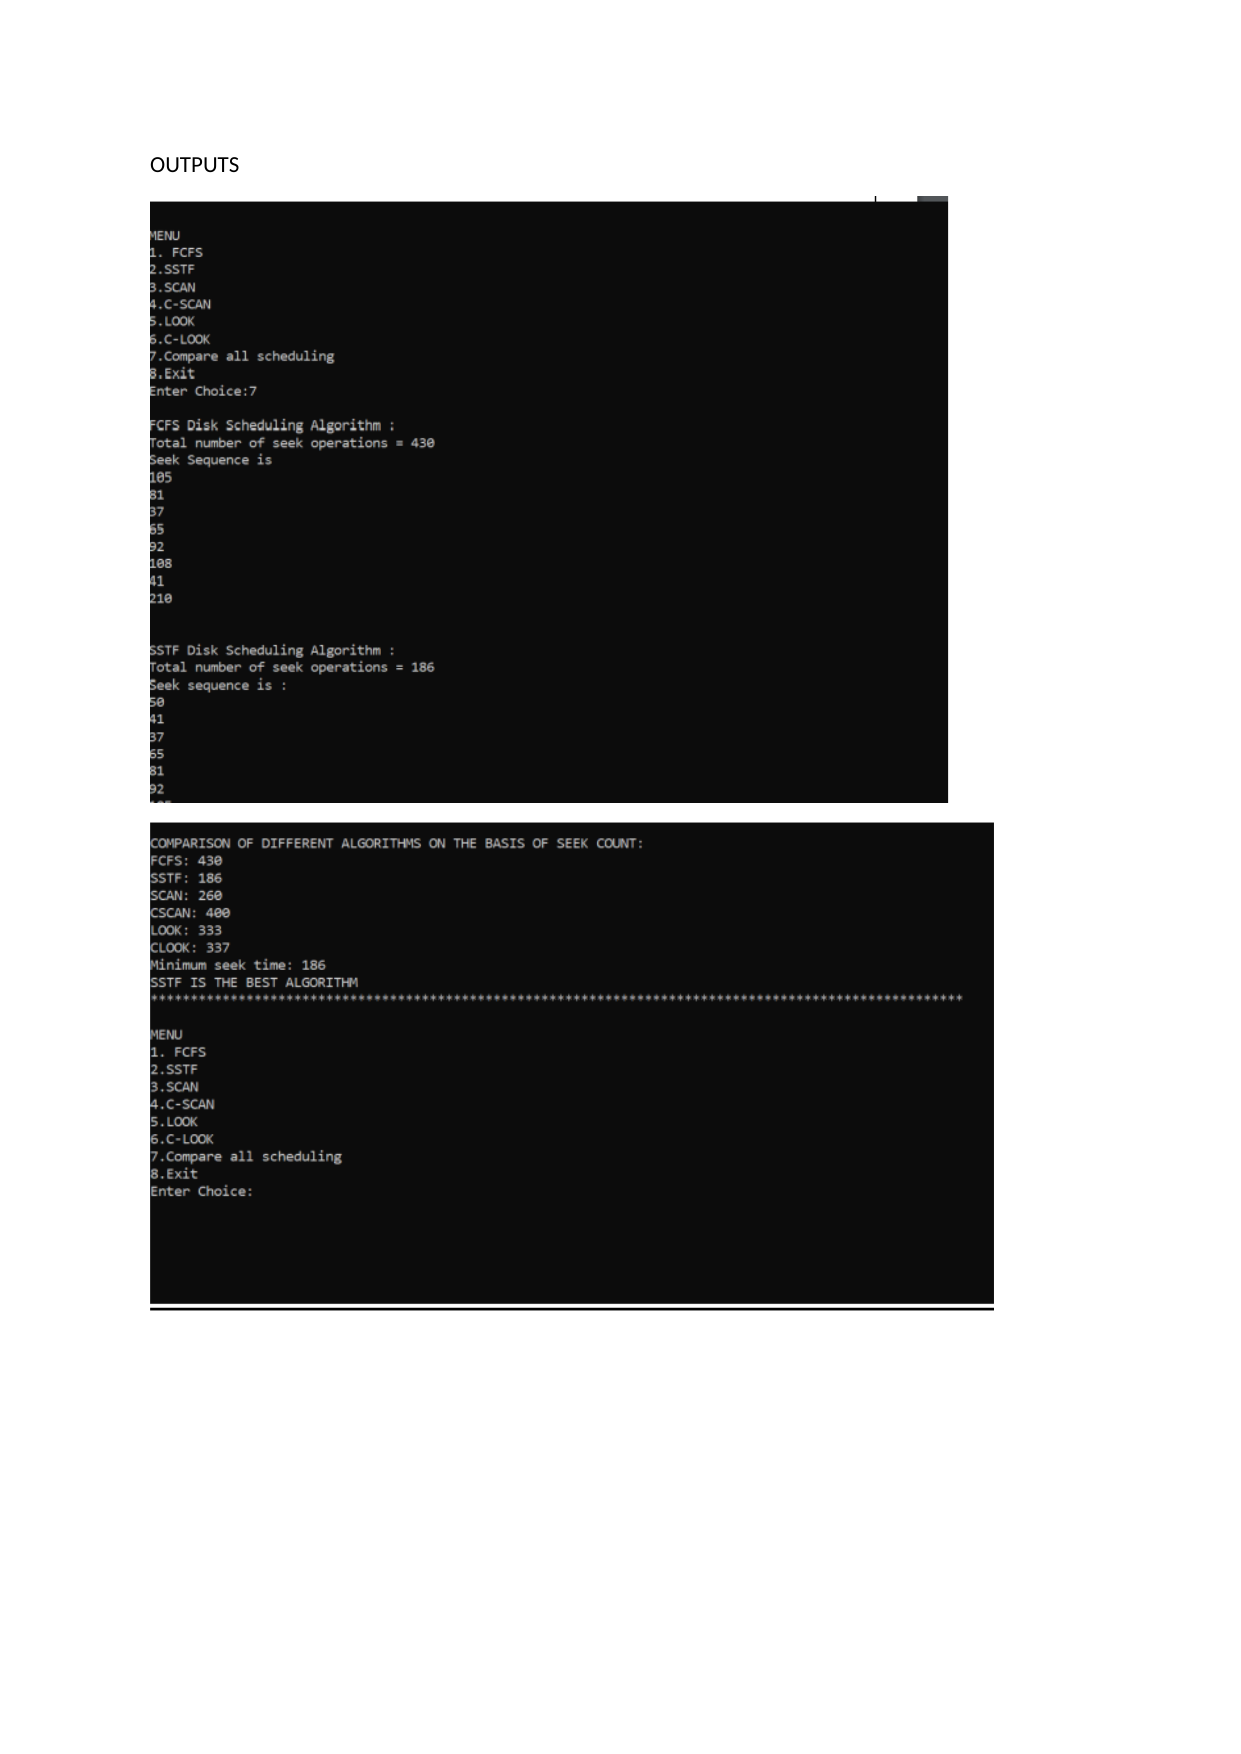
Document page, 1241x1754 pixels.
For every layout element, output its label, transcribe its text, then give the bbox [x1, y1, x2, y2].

text OUTPUTS [150, 150, 1090, 178]
picture [150, 821, 994, 1313]
picture [150, 196, 949, 803]
